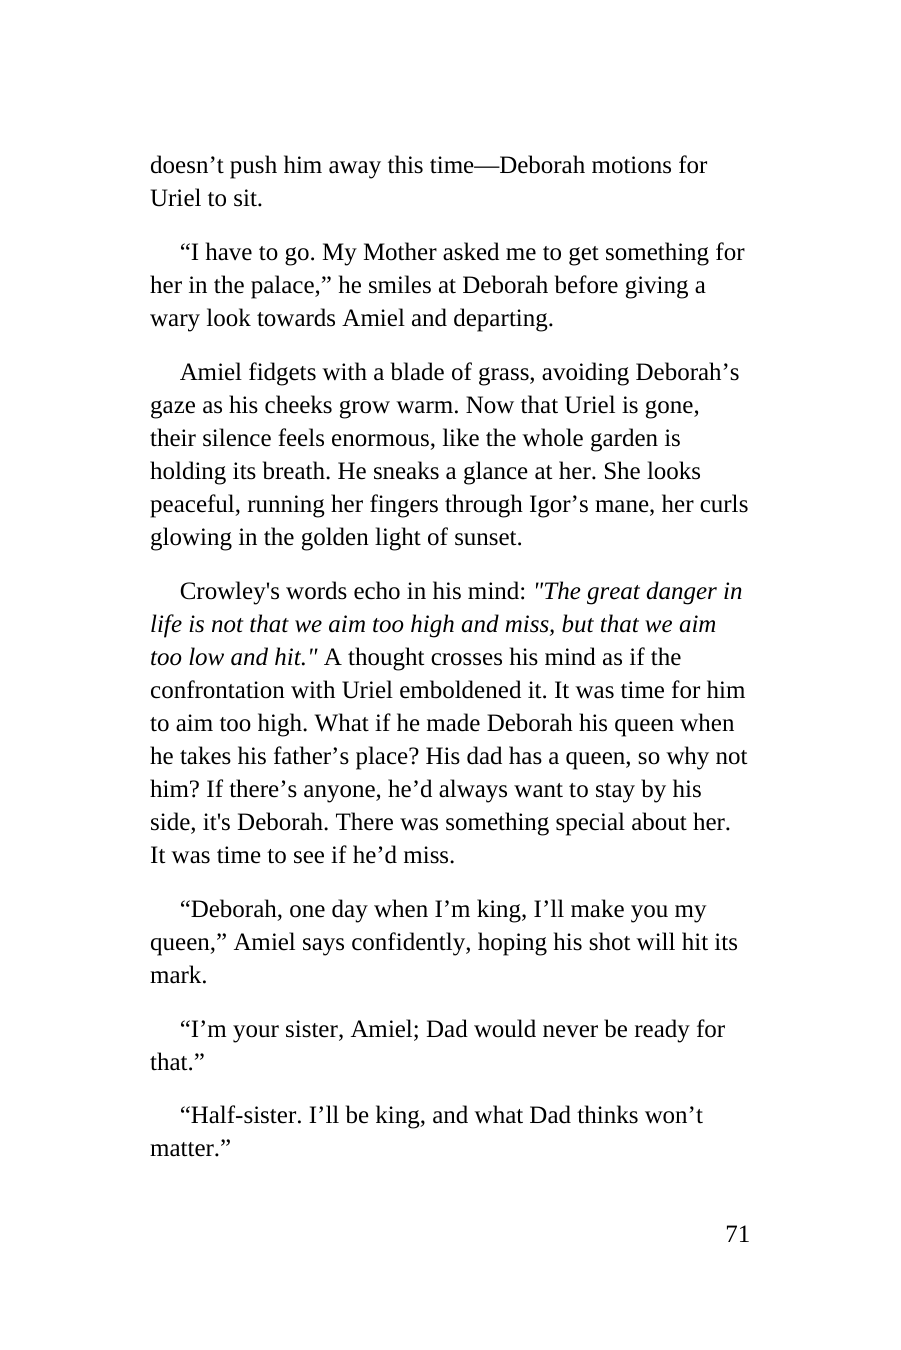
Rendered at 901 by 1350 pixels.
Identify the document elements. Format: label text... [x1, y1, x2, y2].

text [150, 150, 750, 212]
text “Deborah, one day when I’m king, I’ll make you my queen,” Amiel says confidently, hoping his shot will hit its mark. [150, 894, 750, 988]
text “I have to go. My Mother asked me to get something for her in the palace,” he smiles at Deborah before giving a wary look towards Amiel and departing. [150, 237, 750, 332]
text “I’m your sister, Amiel; Dad would never be ready for that.” [150, 1014, 750, 1075]
text Crowley's words echo in his mind: "The great danger in life is not that we aim too high and miss, but that we aim too low and hit." A thought crosses his mind as if the confrontation with Uriel emboldened it. It was time for him to aim too high. What if he made Deborah his queen when he takes his father’s place? His dad has a queen, so why not him? If there’s anyone, he’d always want to stay by his side, it's Deborah. There was something special about her. It was time to see if he’d miss. [150, 576, 750, 869]
text “Half-sister. I’ll be king, and what Dad thinks won’t matter.” [150, 1101, 750, 1162]
text Amiel fidgets with a blade of grass, avoiding Deborah’s gaze as his cheeks grow warm. Now that Uriel is gone, their silence feels enormous, like the whole garden is holding its breath. He sneaks a glance at her. She looks peaceful, running her fingers through Igor’s mane, her curls glowing in the golden light of sunset. [150, 357, 750, 551]
